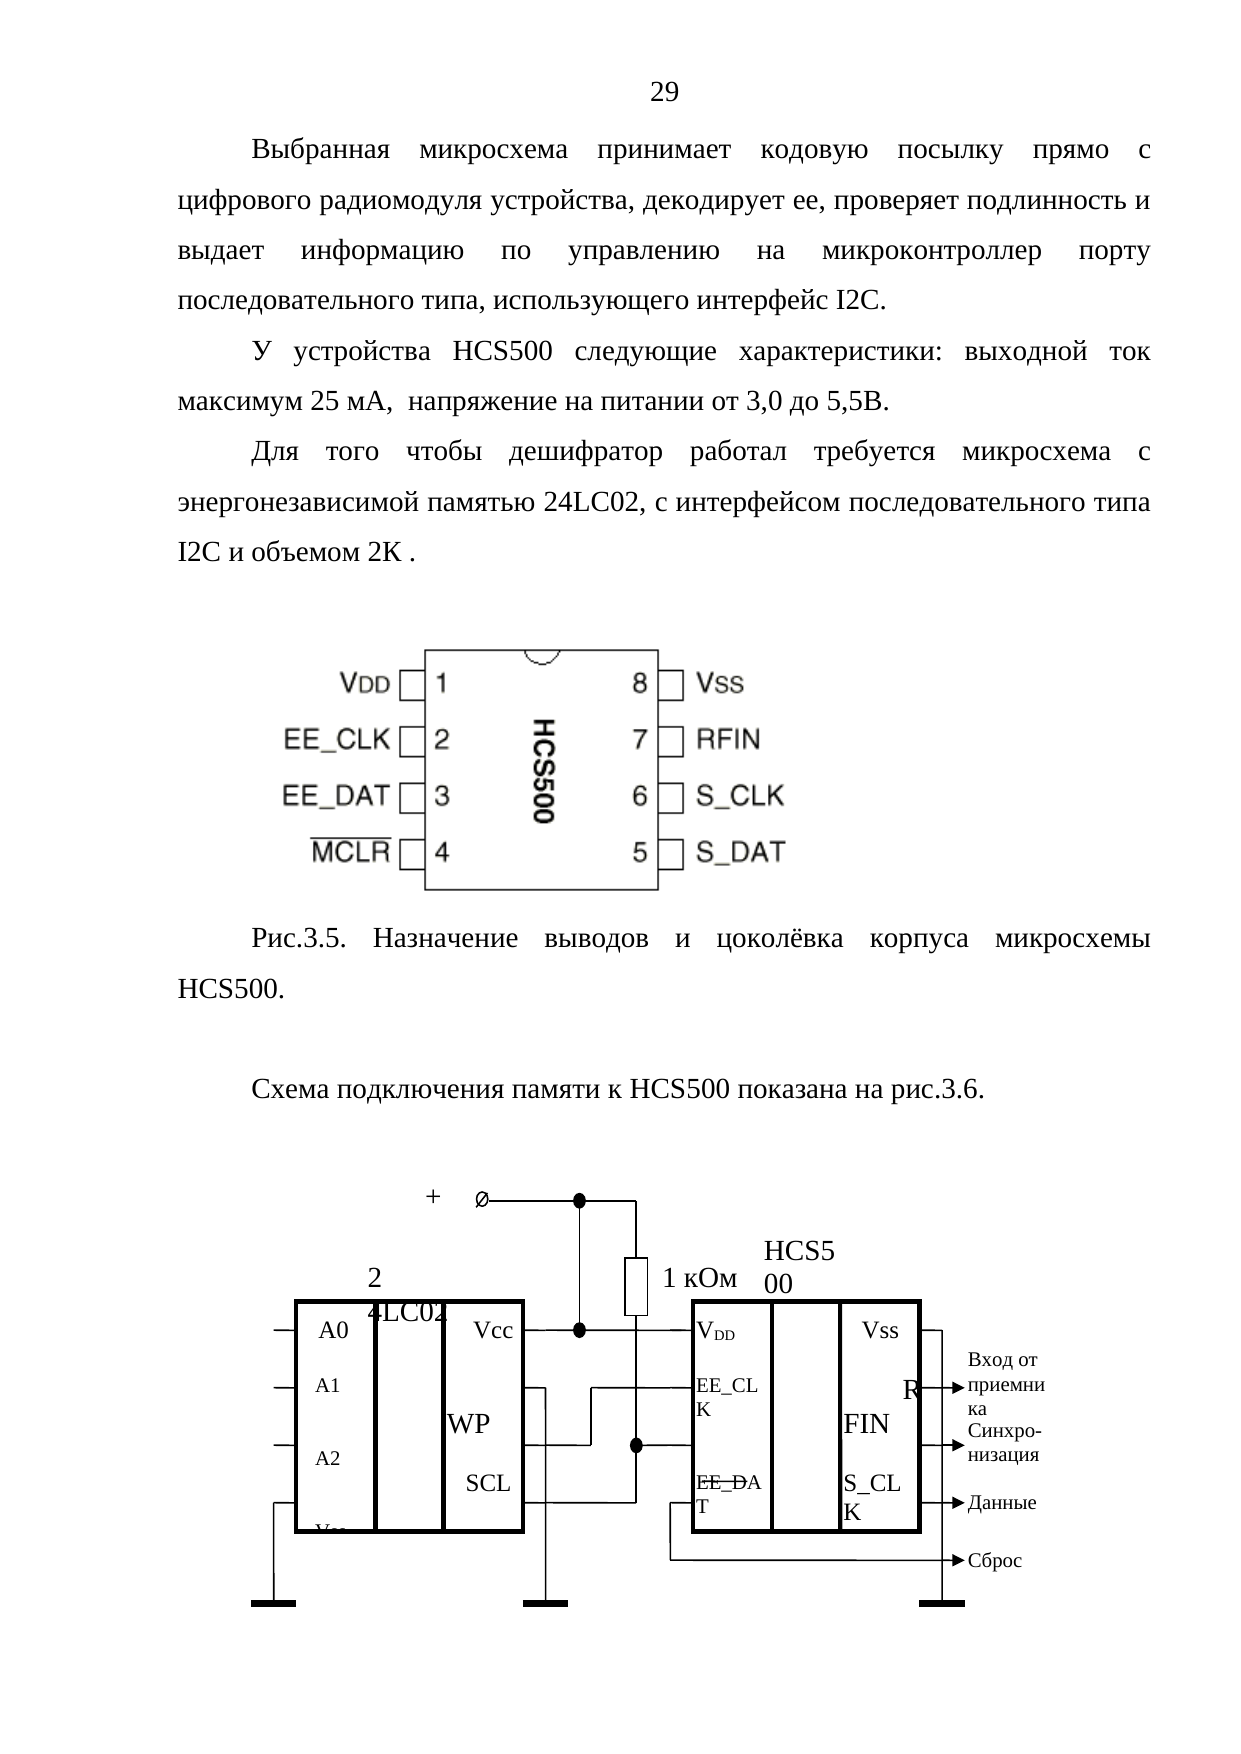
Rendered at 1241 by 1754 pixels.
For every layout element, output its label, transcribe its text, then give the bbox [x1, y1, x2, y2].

picture [251, 634, 828, 905]
text Схема подключения памяти к HCS500 показана на рис.3.6. [177, 1071, 1152, 1105]
text Выбранная микросхема принимает кодовую посылку прямо с цифрового радиомодуля устройства, декодирует ее, проверяет подлинность и выдает информацию по управлению на микроконтроллер порту последовательного типа, использующего интерфейс I2C. [177, 131, 1152, 316]
text Для того чтобы дешифратор работал требуется микросхема с энергонезависимой памятью 24LC02, с интерфейсом последовательного типа I2C и объемом 2К . [177, 433, 1152, 567]
subtitle Рис.3.5. Назначение выводов и цоколёвка корпуса микросхемы HCS500. [177, 921, 1152, 1004]
text У устройства HCS500 следующие характеристики: выходной ток максимум 25 мА, напряжение на питании от 3,0 до 5,5В. [177, 333, 1152, 417]
